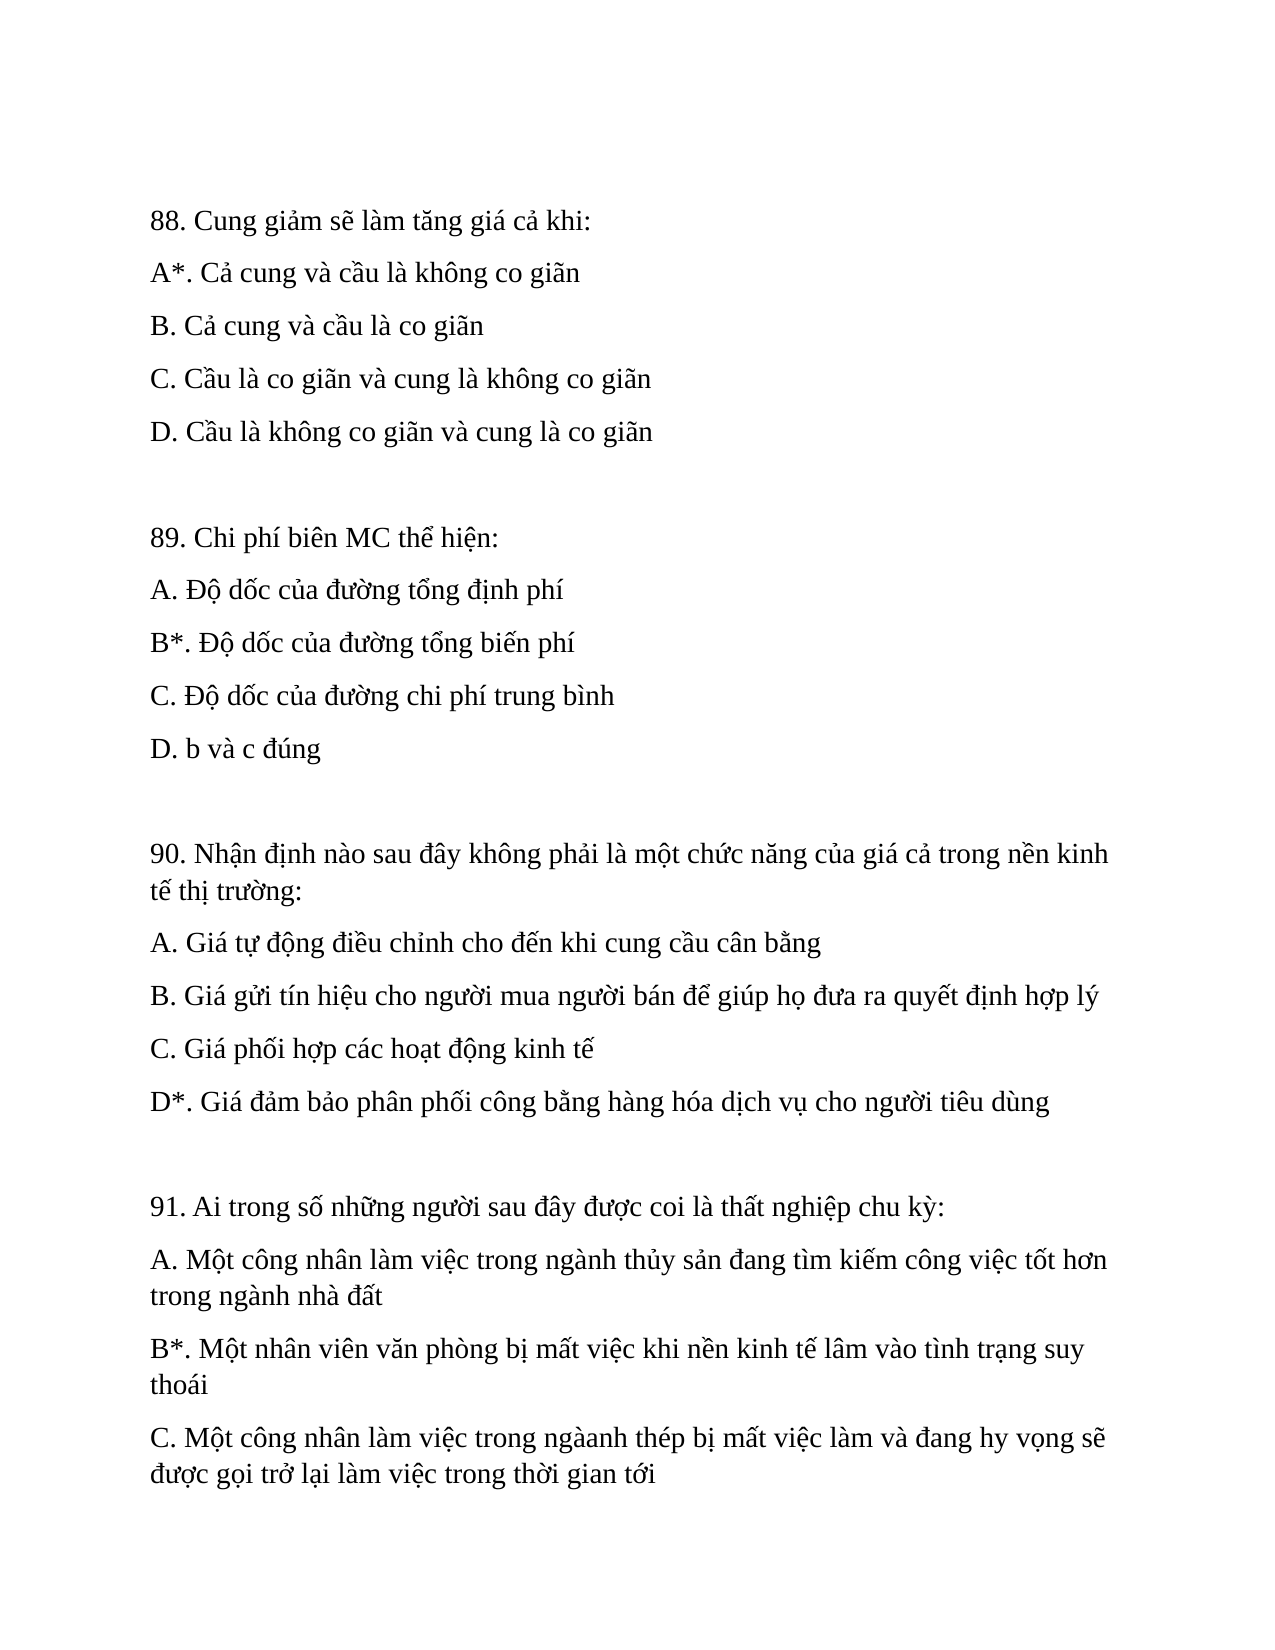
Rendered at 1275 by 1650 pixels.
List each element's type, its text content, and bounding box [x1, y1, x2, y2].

text B*. Độ dốc của đường tổng biến phí [150, 625, 1125, 659]
text B*. Một nhân viên văn phòng bị mất việc khi nền kinh tế lâm vào tình trạng suy thoái [150, 1331, 1125, 1401]
text B. Cả cung và cầu là co giãn [150, 308, 1125, 342]
text 89. Chi phí biên MC thể hiện: [150, 520, 1125, 553]
text D*. Giá đảm bảo phân phối công bằng hàng hóa dịch vụ cho người tiêu dùng [150, 1084, 1125, 1117]
text C. Cầu là co giãn và cung là không co giãn [150, 361, 1125, 395]
text A. Độ dốc của đường tổng định phí [150, 572, 1125, 606]
text A. Giá tự động điều chỉnh cho đến khi cung cầu cân bằng [150, 926, 1125, 959]
text A*. Cả cung và cầu là không co giãn [150, 256, 1125, 289]
text C. Giá phối hợp các hoạt động kinh tế [150, 1031, 1125, 1065]
text A. Một công nhân làm việc trong ngành thủy sản đang tìm kiếm công việc tốt hơn trong ngành nhà đất [150, 1242, 1125, 1312]
text 88. Cung giảm sẽ làm tăng giá cả khi: [150, 203, 1125, 236]
text C. Một công nhân làm việc trong ngàanh thép bị mất việc làm và đang hy vọng sẽ được gọi trở lại làm việc trong thời gian tới [150, 1420, 1125, 1490]
text C. Độ dốc của đường chi phí trung bình [150, 678, 1125, 712]
text 90. Nhận định nào sau đây không phải là một chức năng của giá cả trong nền kinh tế thị trường: [150, 837, 1125, 906]
text B. Giá gửi tín hiệu cho người mua người bán để giúp họ đưa ra quyết định hợp lý [150, 978, 1125, 1012]
text D. b và c đúng [150, 731, 1125, 764]
text 91. Ai trong số những người sau đây được coi là thất nghiệp chu kỳ: [150, 1189, 1125, 1223]
text D. Cầu là không co giãn và cung là co giãn [150, 414, 1125, 448]
